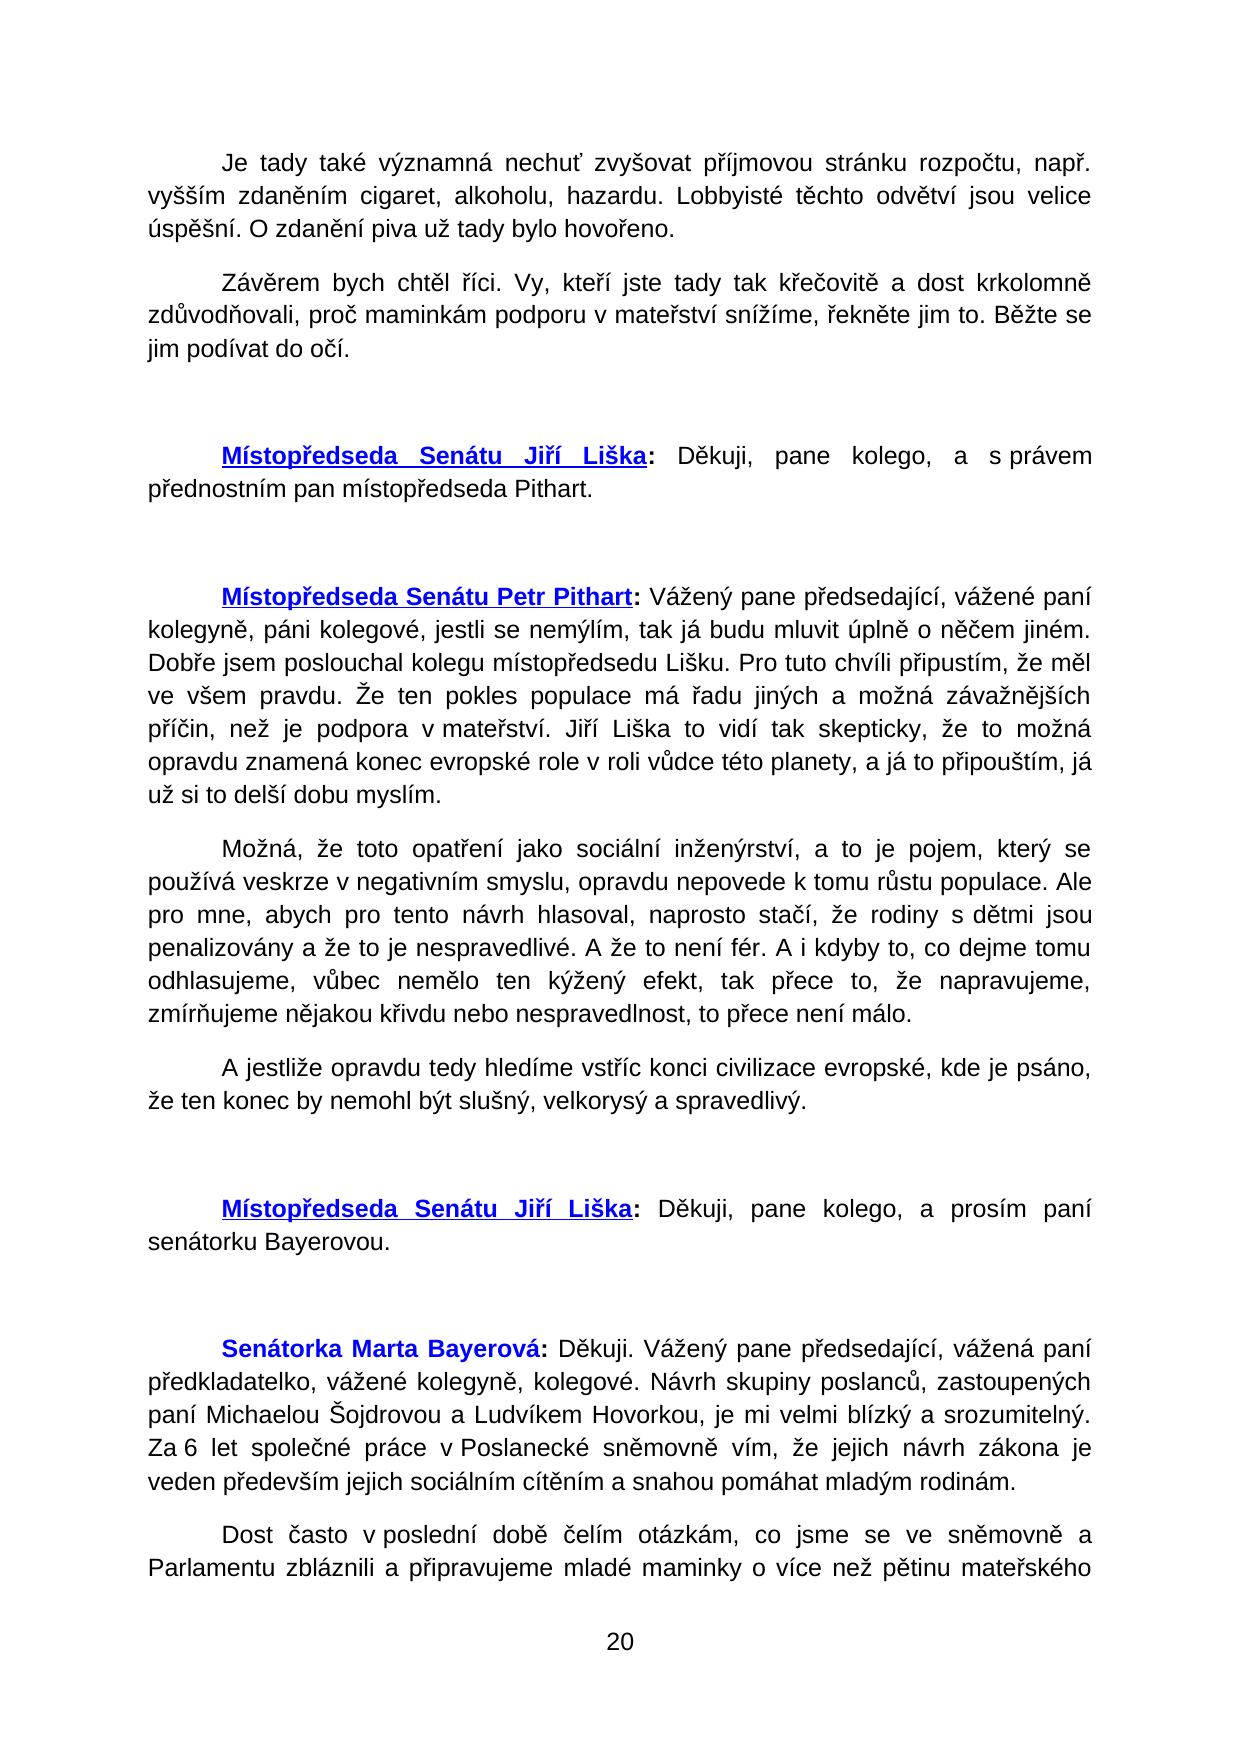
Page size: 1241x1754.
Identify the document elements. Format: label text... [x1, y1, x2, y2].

text A jestliže opravdu tedy hledíme vstříc konci civilizace evropské, kde je psáno, že ten konec by nemohl být slušný, velkorysý a spravedlivý. [148, 1053, 1093, 1115]
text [148, 1520, 1093, 1582]
text Místopředseda Senátu Jiří Liška: Děkuji, pane kolego, a s právem přednostním pan místopředseda Pithart. [148, 441, 1093, 503]
text Senátorka Marta Bayerová: Děkuji. Vážený pane předsedající, vážená paní předkladatelko, vážené kolegyně, kolegové. Návrh skupiny poslanců, zastoupených paní Michaelou Šojdrovou a Ludvíkem Hovorkou, je mi velmi blízký a srozumitelný. Za 6 let společné práce v Poslanecké sněmovně vím, že jejich návrh zákona je veden především jejich sociálním cítěním a snahou pomáhat mladým rodinám. [148, 1334, 1093, 1495]
text Je tady také významná nechuť zvyšovat příjmovou stránku rozpočtu, např. vyšším zdaněním cigaret, alkoholu, hazardu. Lobbyisté těchto odvětví jsou velice úspěšní. O zdanění piva už tady bylo hovořeno. [148, 148, 1093, 242]
text Závěrem bych chtěl říci. Vy, kteří jste tady tak křečovitě a dost krkolomně zdůvodňovali, proč maminkám podporu v mateřství snížíme, řekněte jim to. Běžte se jim podívat do očí. [148, 267, 1093, 362]
text Místopředseda Senátu Jiří Liška: Děkuji, pane kolego, a prosím paní senátorku Bayerovou. [148, 1194, 1093, 1255]
text Možná, že toto opatření jako sociální inženýrství, a to je pojem, který se používá veskrze v negativním smyslu, opravdu nepovede k tomu růstu populace. Ale pro mne, abych pro tento návrh hlasoval, naprosto stačí, že rodiny s dětmi jsou penalizovány a že to je nespravedlivé. A že to není fér. A i kdyby to, co dejme tomu odhlasujeme, vůbec nemělo ten kýžený efekt, tak přece to, že napravujeme, zmírňujeme nějakou křivdu nebo nespravedlnost, to přece není málo. [148, 834, 1093, 1028]
text Místopředseda Senátu Petr Pithart: Vážený pane předsedající, vážené paní kolegyně, páni kolegové, jestli se nemýlím, tak já budu mluvit úplně o něčem jiném. Dobře jsem poslouchal kolegu místopředsedu Lišku. Pro tuto chvíli připustím, že měl ve všem pravdu. Že ten pokles populace má řadu jiných a možná závažnějších příčin, než je podpora v mateřství. Jiří Liška to vidí tak skepticky, že to možná opravdu znamená konec evropské role v roli vůdce této planety, a já to připouštím, já už si to delší dobu myslím. [148, 582, 1093, 809]
